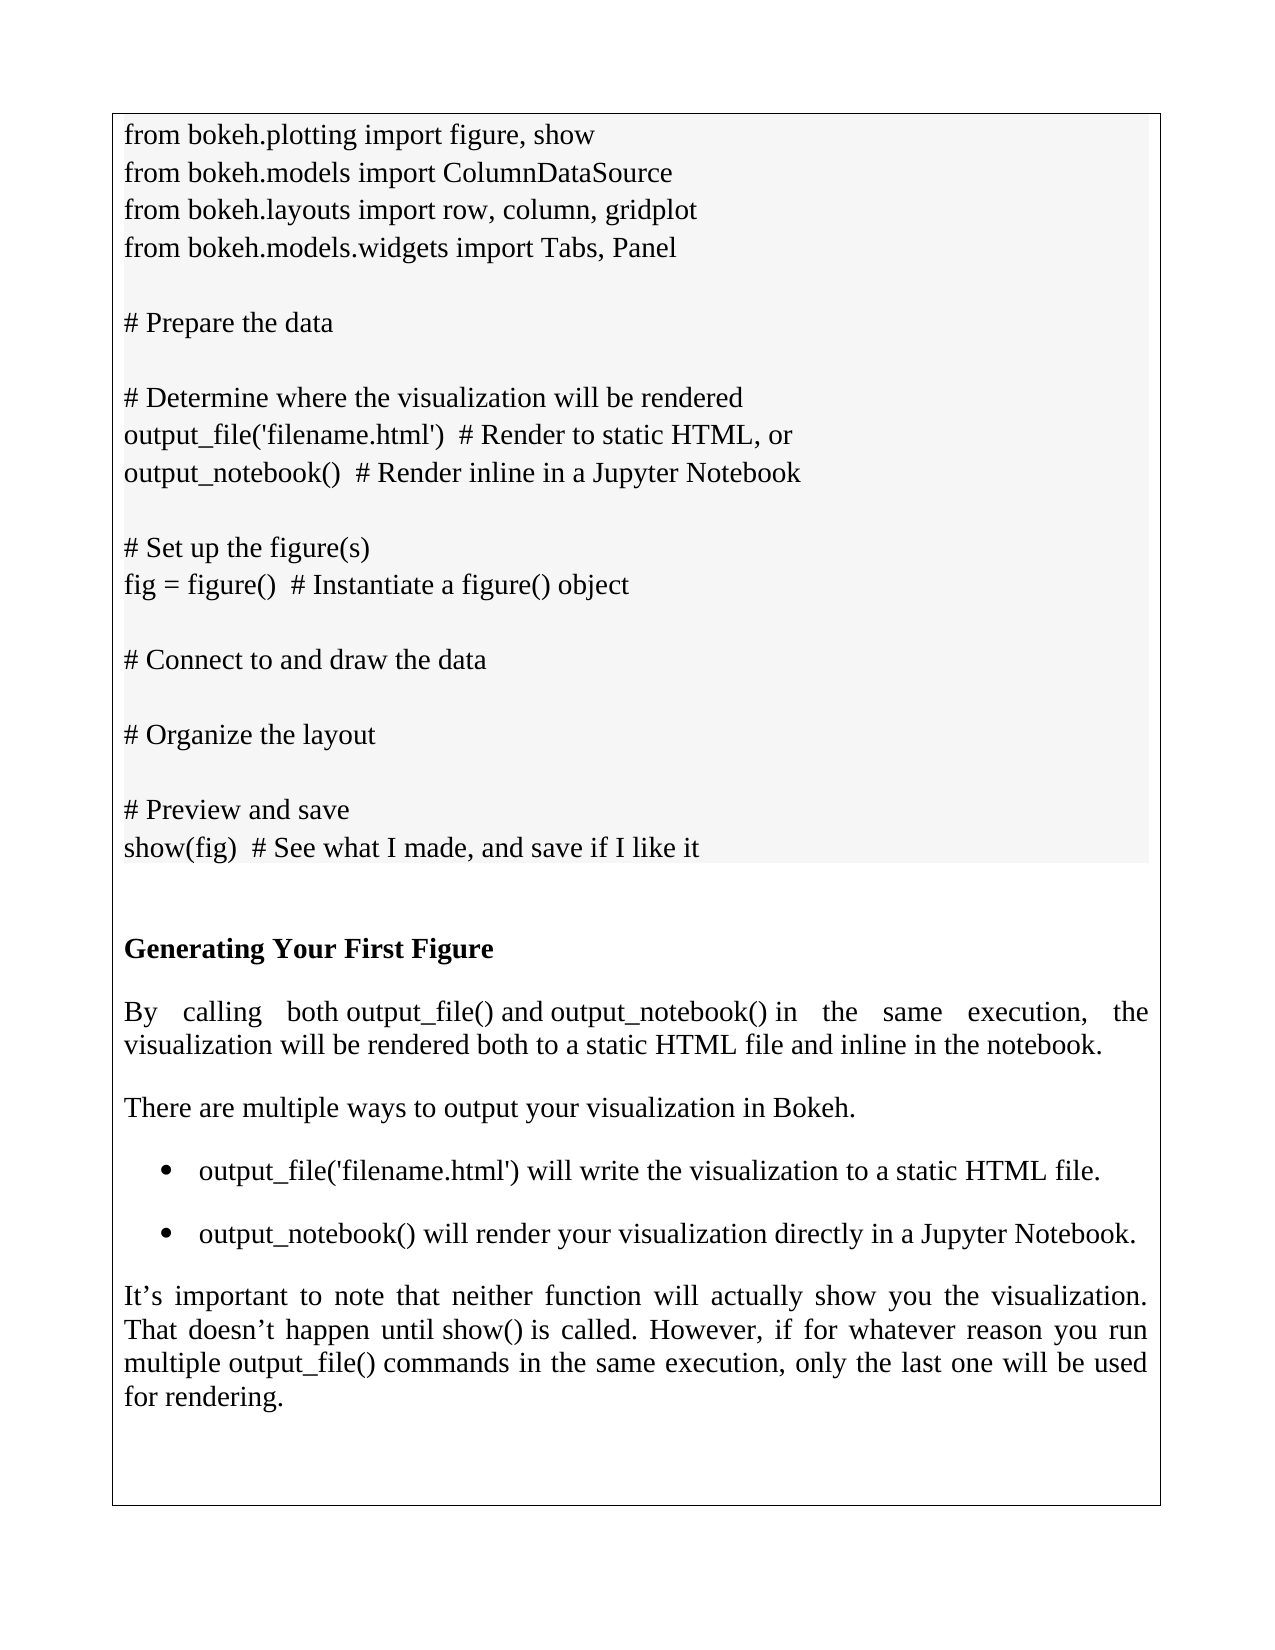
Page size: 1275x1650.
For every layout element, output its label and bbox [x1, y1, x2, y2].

table_cell [113, 114, 1160, 1504]
